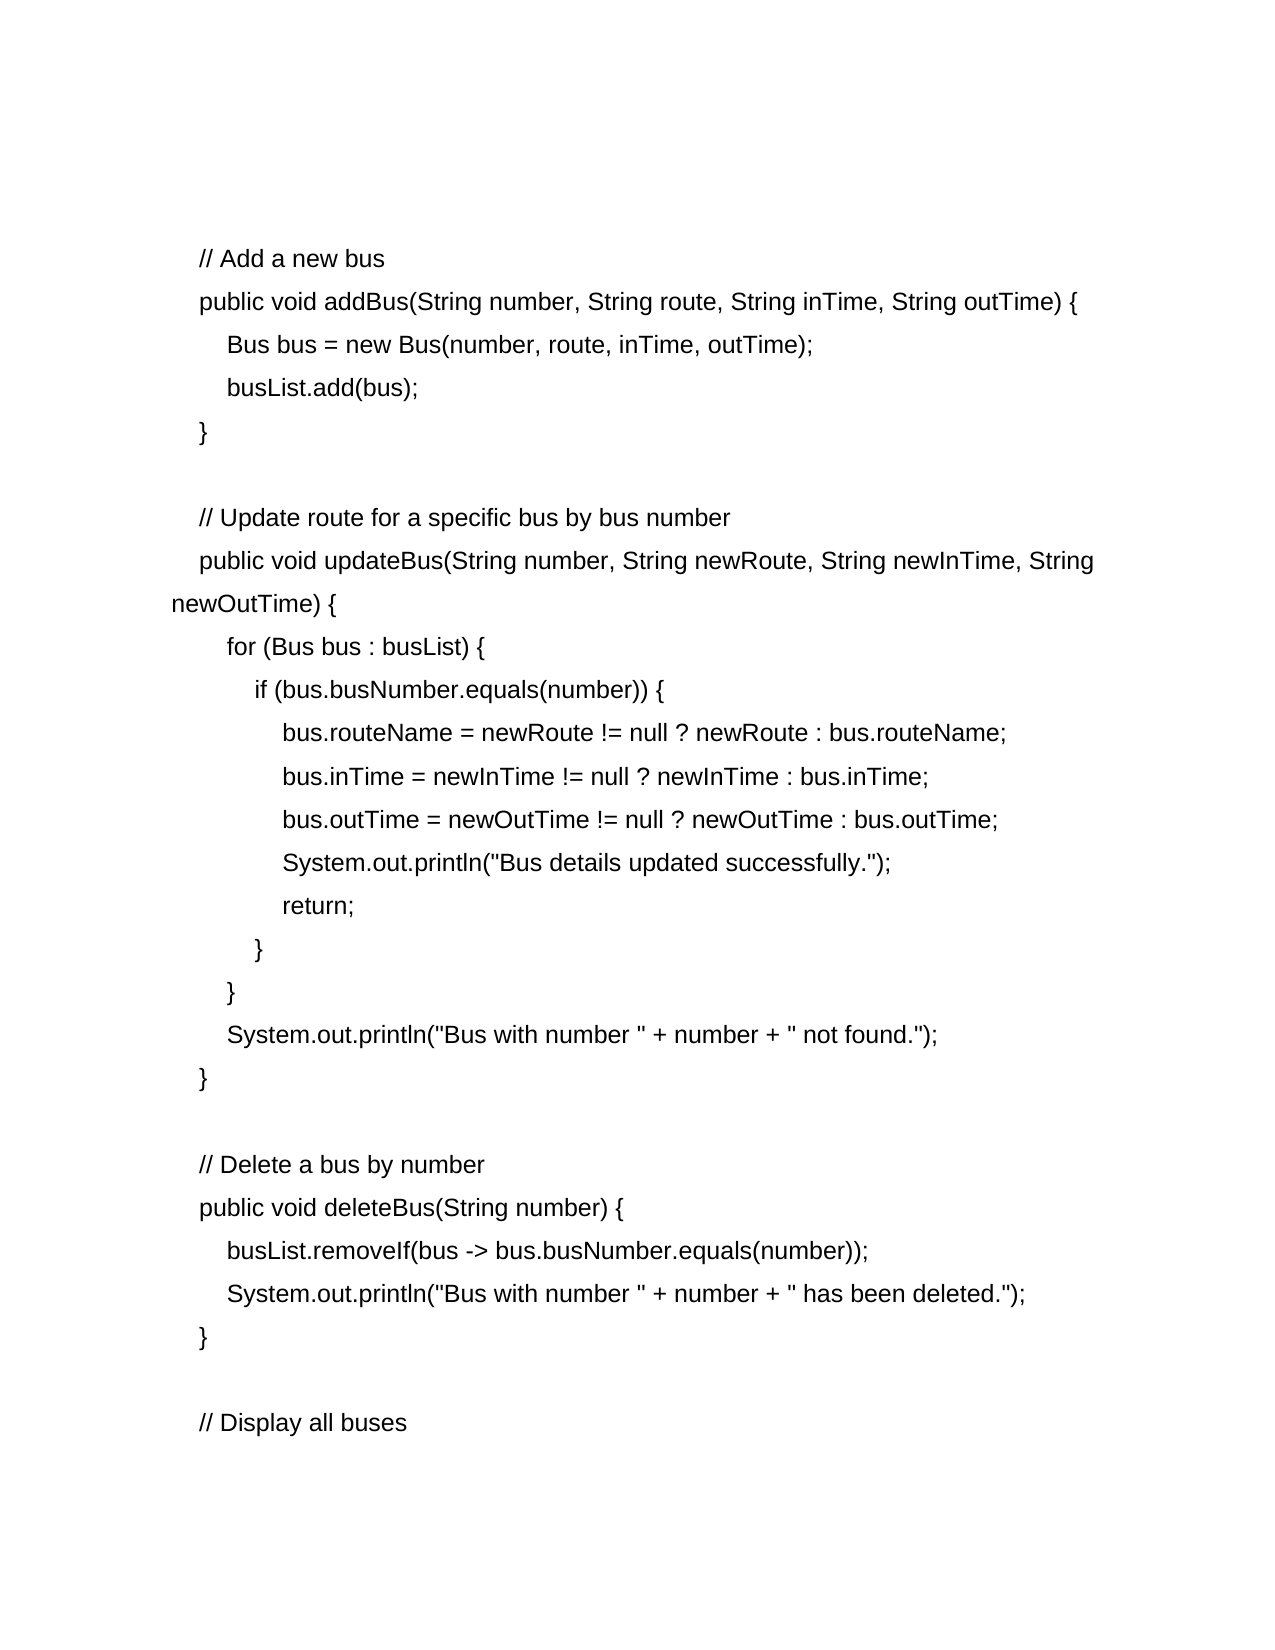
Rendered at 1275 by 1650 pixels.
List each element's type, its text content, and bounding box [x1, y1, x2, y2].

text System.out.println("Bus details updated successfully."); [171, 848, 1125, 876]
text // Add a new bus [171, 244, 1125, 273]
text if (bus.busNumber.equals(number)) { [171, 675, 1125, 704]
text busList.add(bus); [171, 373, 1125, 402]
text return; [171, 891, 1125, 919]
text // Display all buses [171, 1408, 1125, 1437]
text public void updateBus(String number, String newRoute, String newInTime, String newOutTime) { [171, 546, 1125, 618]
text bus.outTime = newOutTime != null ? newOutTime : bus.outTime; [171, 804, 1125, 833]
text bus.inTime = newInTime != null ? newInTime : bus.inTime; [171, 761, 1125, 790]
text System.out.println("Bus with number " + number + " has been deleted."); [171, 1279, 1125, 1308]
text } [171, 977, 1125, 1006]
text } [171, 1063, 1125, 1092]
text } [171, 934, 1125, 963]
text } [171, 1322, 1125, 1351]
text public void deleteBus(String number) { [171, 1193, 1125, 1221]
text bus.routeName = newRoute != null ? newRoute : bus.routeName; [171, 718, 1125, 747]
text } [171, 416, 1125, 445]
text // Delete a bus by number [171, 1149, 1125, 1178]
text // Update route for a specific bus by bus number [171, 503, 1125, 531]
text System.out.println("Bus with number " + number + " not found."); [171, 1020, 1125, 1049]
text Bus bus = new Bus(number, route, inTime, outTime); [171, 330, 1125, 359]
text busList.removeIf(bus -> bus.busNumber.equals(number)); [171, 1236, 1125, 1264]
text for (Bus bus : busList) { [171, 632, 1125, 661]
text public void addBus(String number, String route, String inTime, String outTime) { [171, 287, 1125, 316]
